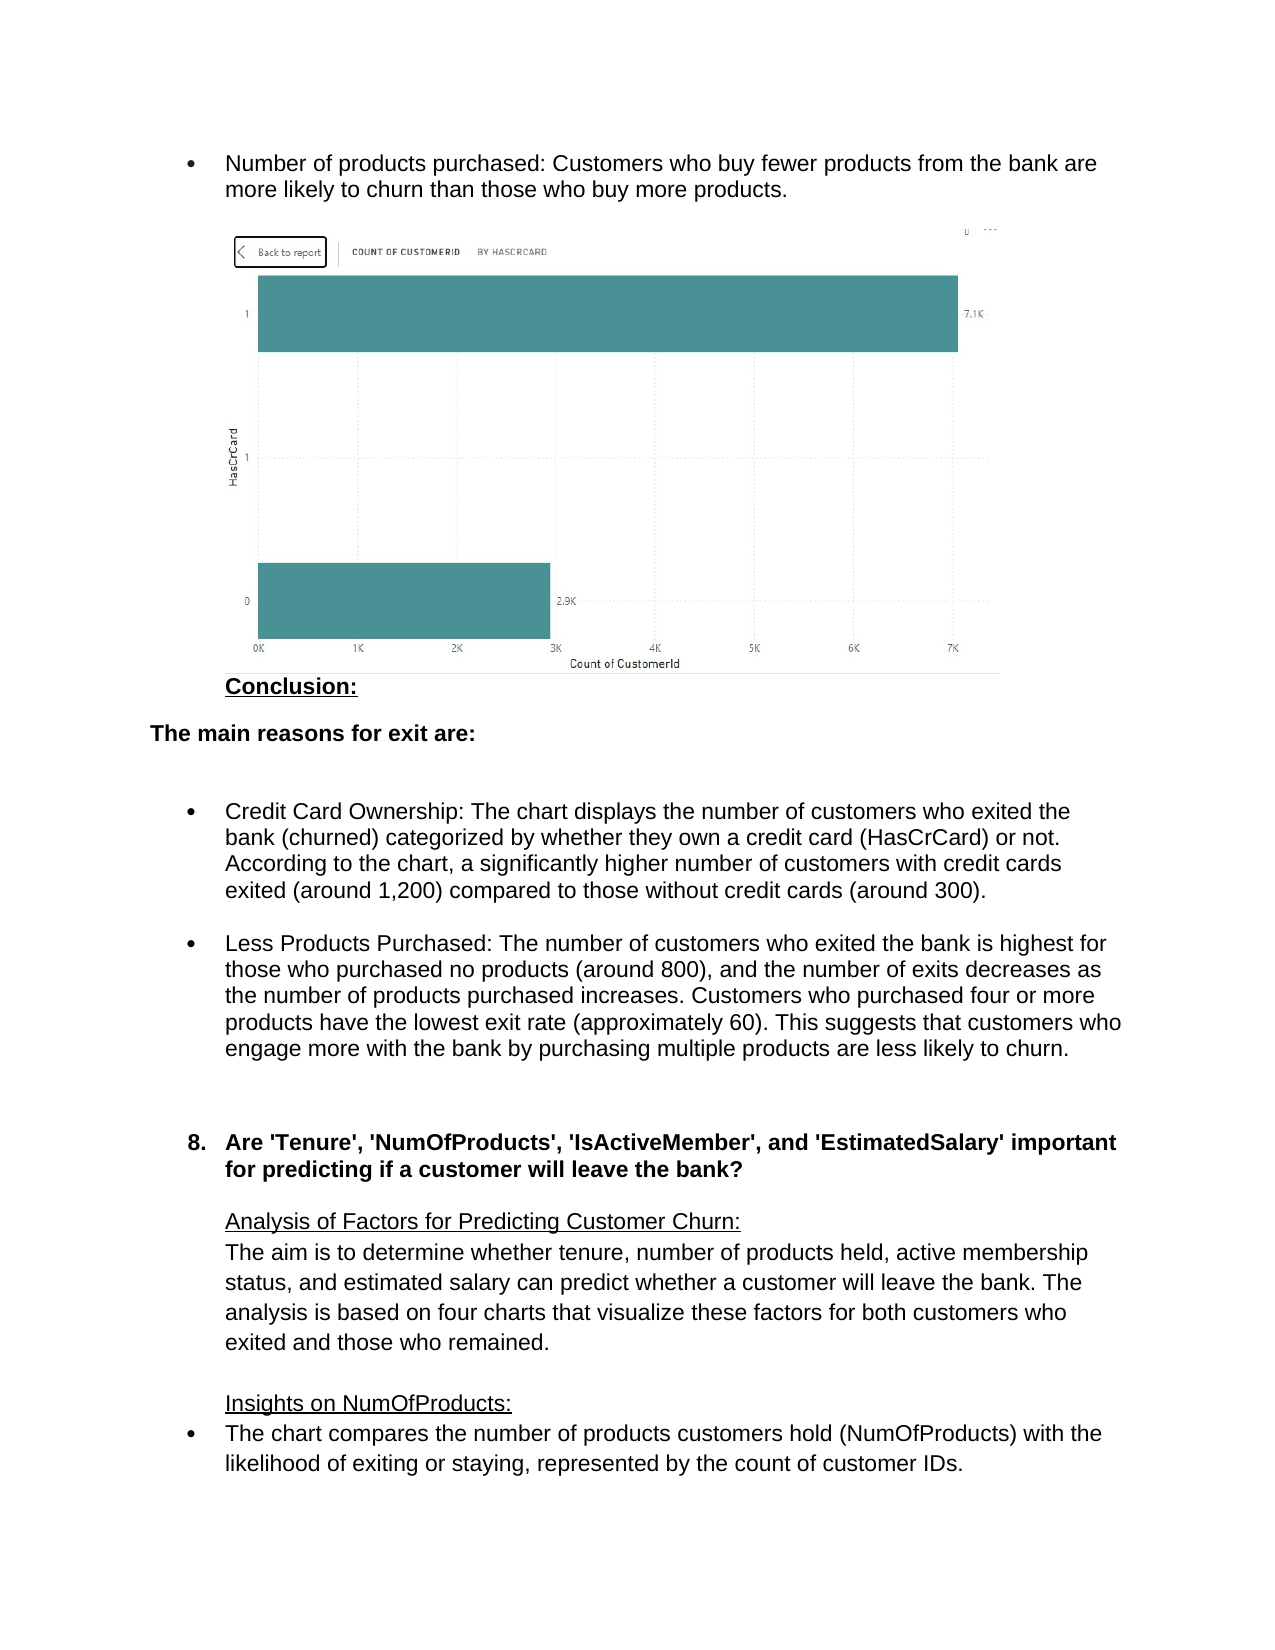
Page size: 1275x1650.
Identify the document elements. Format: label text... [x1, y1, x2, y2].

list The chart compares the number of products customers hold (NumOfProducts) with the likelihood of exiting or staying, represented by the count of customer IDs. [187, 1420, 1125, 1476]
list Are 'Tenure', 'NumOfProducts', 'IsActiveMember', and 'EstimatedSalary' important for predicting if a customer will leave the bank? [187, 1129, 1125, 1182]
list The aim is to determine whether tenure, number of products held, active membership status, and estimated salary can predict whether a customer will leave the bank. The analysis is based on four charts that visualize these factors for both customers who exited and those who remained. [225, 1238, 1125, 1356]
list Analysis of Factors for Predicting Customer Churn: [225, 1208, 1125, 1235]
list Credit Card Ownership: The chart displays the number of customers who exited the bank (churned) categorized by whether they own a credit card (HasCrCard) or not. According to the chart, a significantly higher number of customers with credit cards exited (around 1,200) compared to those without credit cards (around 300). [187, 798, 1125, 903]
list Less Products Purchased: The number of customers who exited the bank is highest for those who purchased no products (around 800), and the number of exits decreases as the number of products purchased increases. Customers who purchased four or more products have the lowest exit rate (approximately 60). This suggests that customers who engage more with the bank by purchasing multiple products are less likely to churn. [187, 929, 1125, 1061]
text The main reasons for exit are: [150, 720, 1125, 747]
list Conclusion: [225, 673, 1125, 699]
list Insights on NumOfProducts: [225, 1389, 1125, 1416]
list Number of products purchased: Customers who buy fewer products from the bank are more likely to churn than those who buy more products. [187, 150, 1125, 203]
picture [225, 229, 1000, 674]
